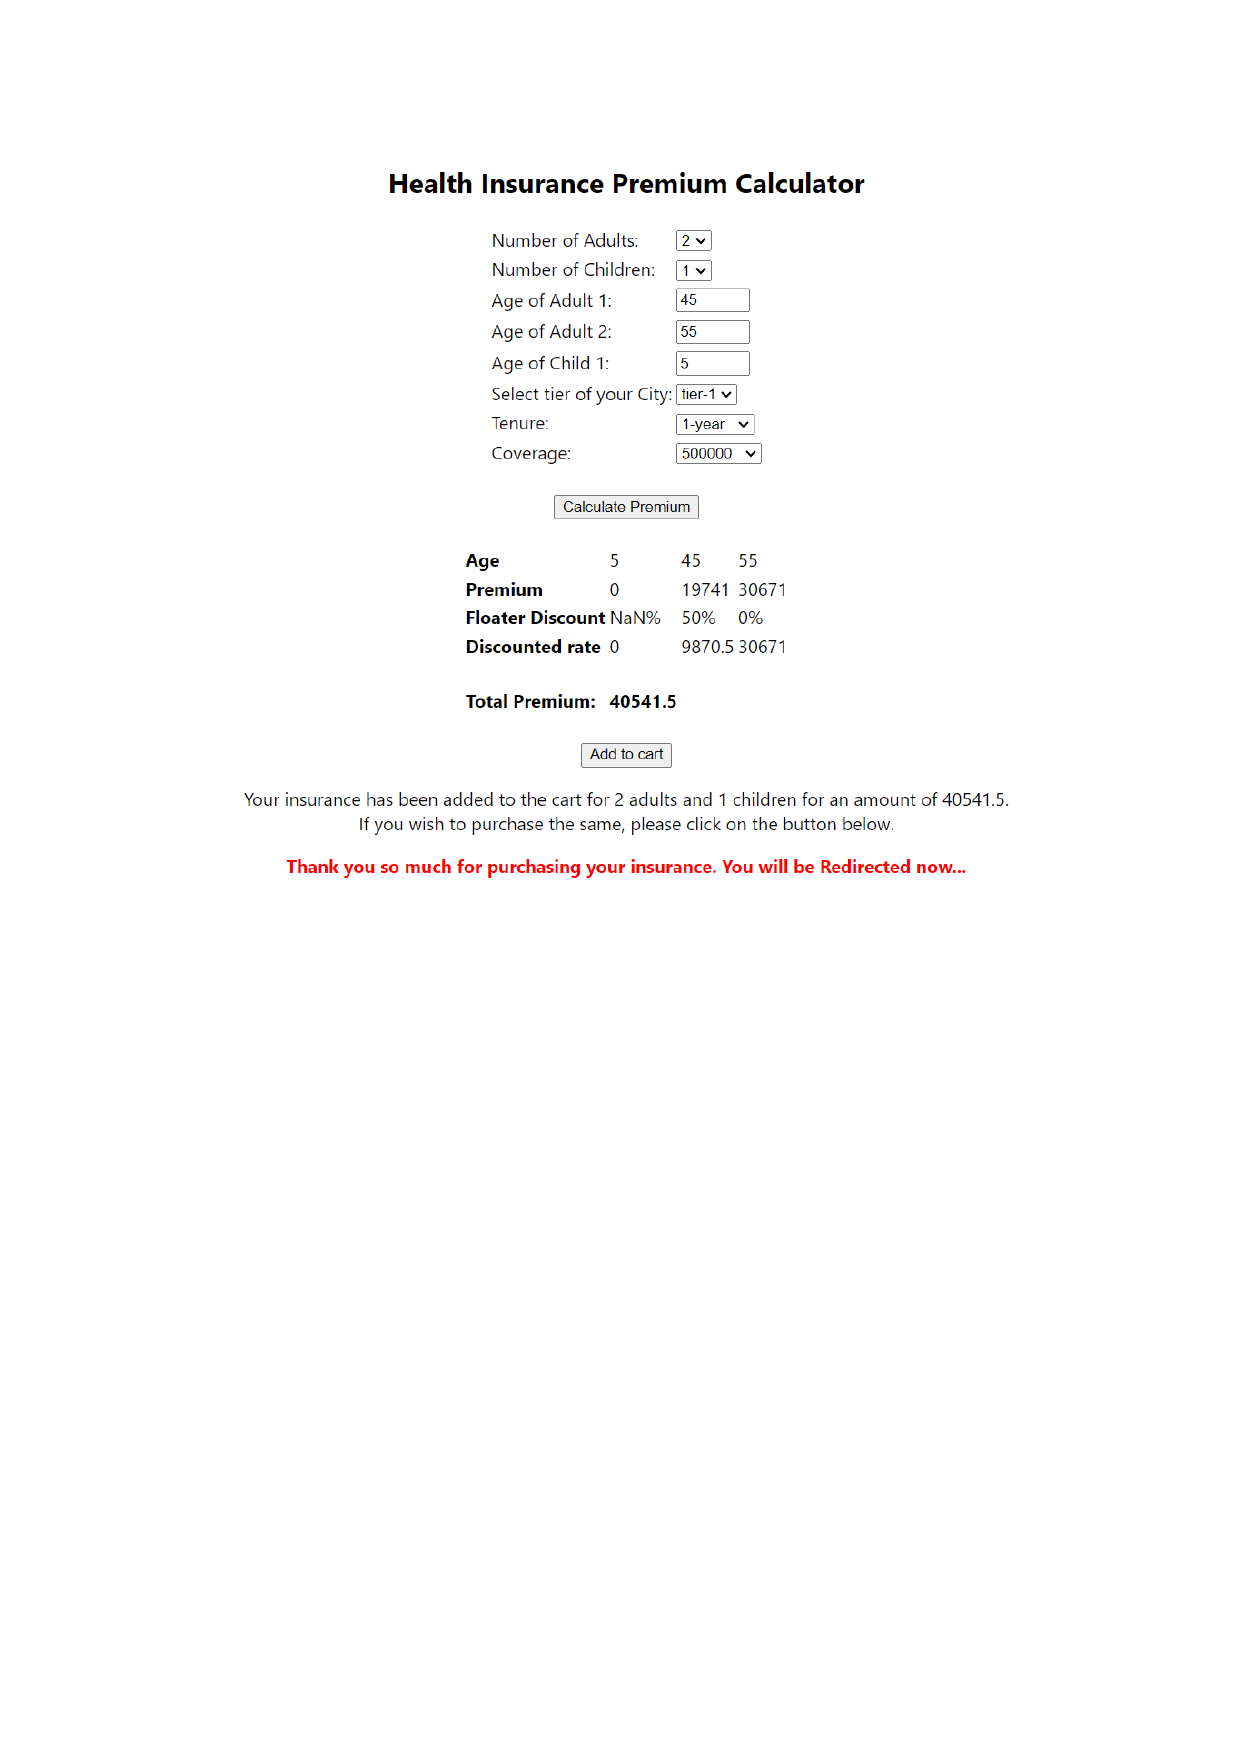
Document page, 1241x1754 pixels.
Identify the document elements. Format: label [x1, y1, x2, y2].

picture [150, 150, 1091, 918]
